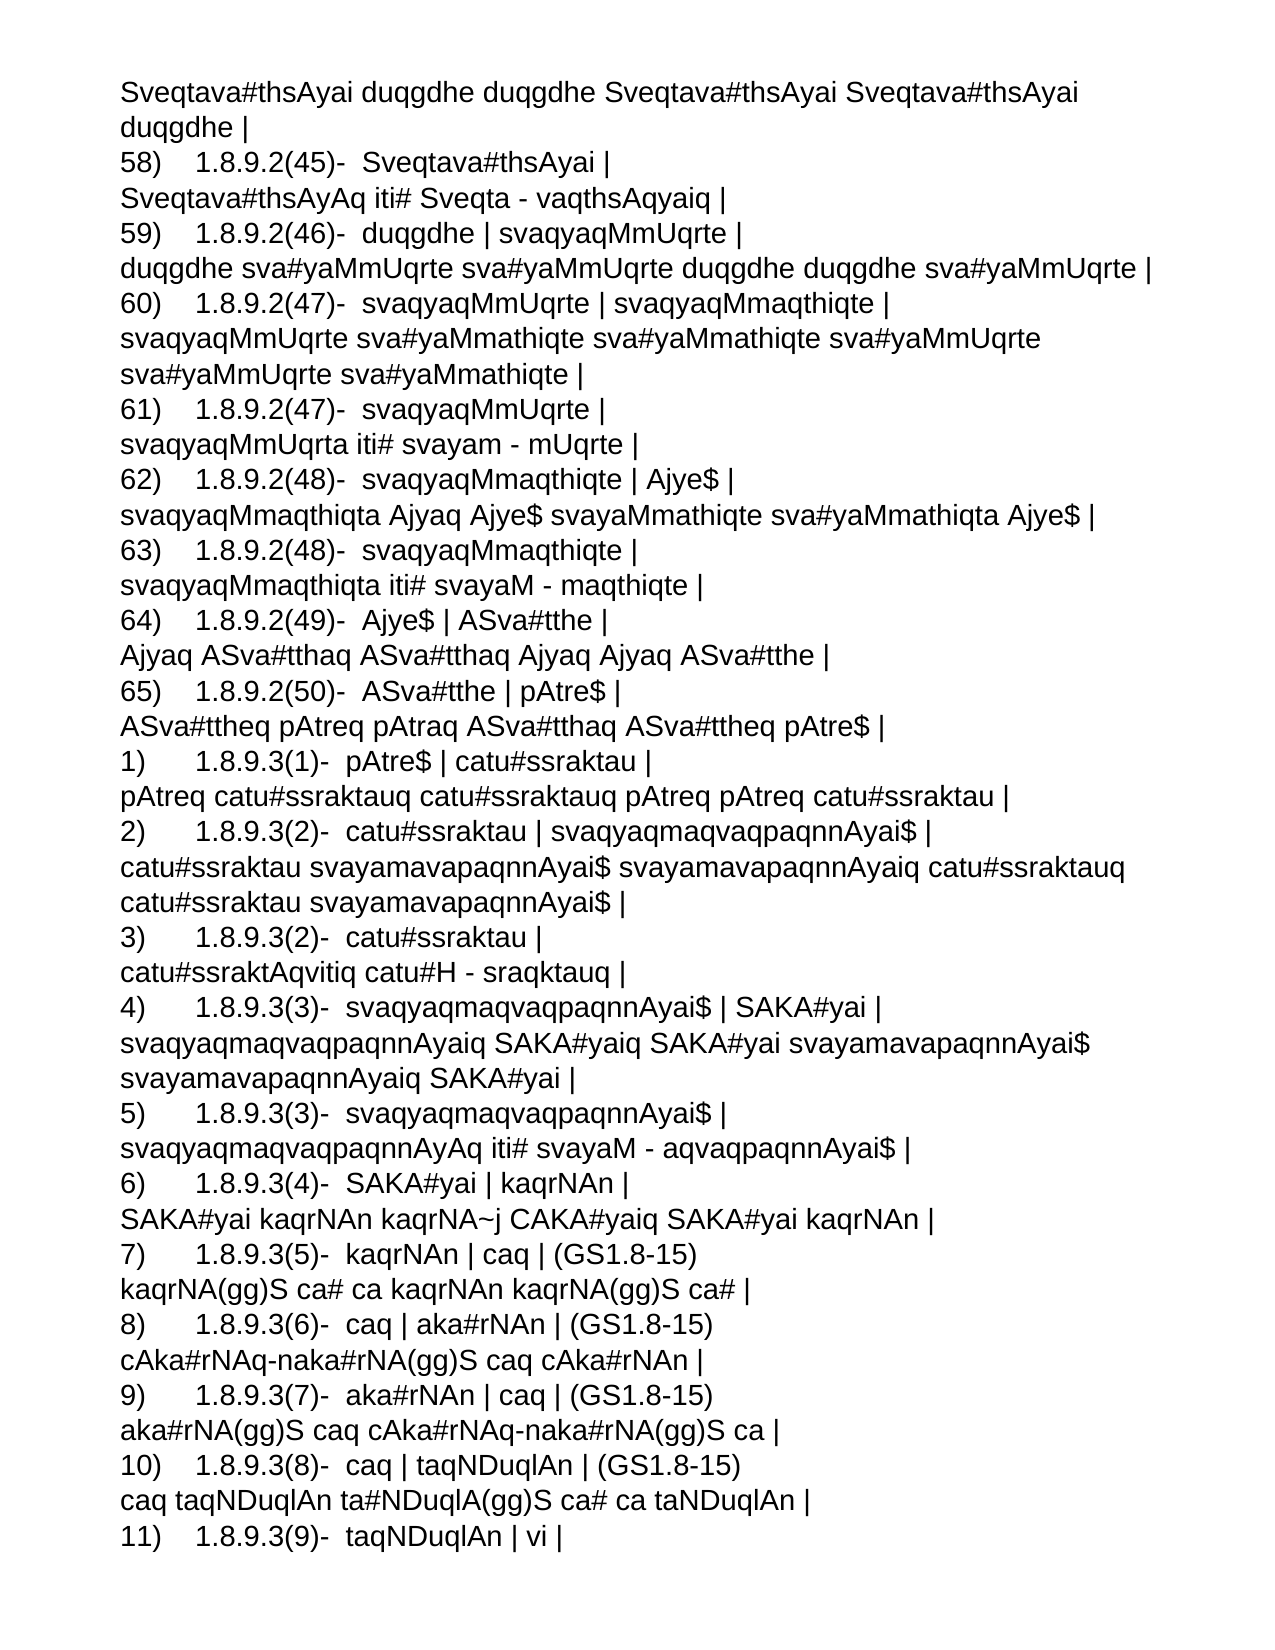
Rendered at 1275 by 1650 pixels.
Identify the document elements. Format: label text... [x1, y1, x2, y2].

text 63) 1.8.9.2(48)- svaqyaqMmaqthiqte | [120, 533, 1200, 566]
text 5) 1.8.9.3(3)- svaqyaqmaqvaqpaqnnAyai$ | [120, 1096, 1200, 1129]
text caq taqNDuqlAn ta#NDuqlA(gg)S ca# ca taNDuqlAn | [120, 1483, 1200, 1517]
text 59) 1.8.9.2(46)- duqgdhe | svaqyaqMmUqrte | [120, 216, 1200, 249]
text svaqyaqmaqvaqpaqnnAyaiq SAKA#yaiq SAKA#yai svayamavapaqnnAyai$ svayamavapaqnnAyaiq SAKA#yai | [120, 1026, 1200, 1094]
text Sveqtava#thsAyai duqgdhe duqgdhe Sveqtava#thsAyai Sveqtava#thsAyai duqgdhe | [120, 75, 1200, 144]
text 3) 1.8.9.3(2)- catu#ssraktau | [120, 920, 1200, 953]
text 6) 1.8.9.3(4)- SAKA#yai | kaqrNAn | [120, 1166, 1200, 1200]
text Sveqtava#thsAyAq iti# Sveqta - vaqthsAqyaiq | [120, 181, 1200, 214]
text 10) 1.8.9.3(8)- caq | taqNDuqlAn | (GS1.8-15) [120, 1448, 1200, 1482]
text svaqyaqMmUqrta iti# svayam - mUqrte | [120, 427, 1200, 461]
text ASva#ttheq pAtreq pAtraq ASva#tthaq ASva#ttheq pAtre$ | [120, 709, 1200, 742]
text 65) 1.8.9.2(50)- ASva#tthe | pAtre$ | [120, 673, 1200, 707]
text svaqyaqMmaqthiqta Ajyaq Ajye$ svayaMmathiqte sva#yaMmathiqta Ajye$ | [120, 497, 1200, 531]
text 64) 1.8.9.2(49)- Ajye$ | ASva#tthe | [120, 603, 1200, 637]
text pAtreq catu#ssraktauq catu#ssraktauq pAtreq pAtreq catu#ssraktau | [120, 779, 1200, 813]
text svaqyaqMmaqthiqta iti# svayaM - maqthiqte | [120, 568, 1200, 601]
text 11) 1.8.9.3(9)- taqNDuqlAn | vi | [120, 1518, 1200, 1552]
text 9) 1.8.9.3(7)- aka#rNAn | caq | (GS1.8-15) [120, 1378, 1200, 1411]
text 8) 1.8.9.3(6)- caq | aka#rNAn | (GS1.8-15) [120, 1307, 1200, 1341]
text duqgdhe sva#yaMmUqrte sva#yaMmUqrte duqgdhe duqgdhe sva#yaMmUqrte | [120, 251, 1200, 284]
text 61) 1.8.9.2(47)- svaqyaqMmUqrte | [120, 392, 1200, 425]
text 60) 1.8.9.2(47)- svaqyaqMmUqrte | svaqyaqMmaqthiqte | [120, 286, 1200, 320]
text 62) 1.8.9.2(48)- svaqyaqMmaqthiqte | Ajye$ | [120, 462, 1200, 496]
text SAKA#yai kaqrNAn kaqrNA~j CAKA#yaiq SAKA#yai kaqrNAn | [120, 1202, 1200, 1235]
text 1) 1.8.9.3(1)- pAtre$ | catu#ssraktau | [120, 744, 1200, 777]
text svaqyaqmaqvaqpaqnnAyAq iti# svayaM - aqvaqpaqnnAyai$ | [120, 1131, 1200, 1165]
text 7) 1.8.9.3(5)- kaqrNAn | caq | (GS1.8-15) [120, 1237, 1200, 1270]
text 4) 1.8.9.3(3)- svaqyaqmaqvaqpaqnnAyai$ | SAKA#yai | [120, 990, 1200, 1024]
text 58) 1.8.9.2(45)- Sveqtava#thsAyai | [120, 145, 1200, 179]
text Ajyaq ASva#tthaq ASva#tthaq Ajyaq Ajyaq ASva#tthe | [120, 638, 1200, 672]
text kaqrNA(gg)S ca# ca kaqrNAn kaqrNA(gg)S ca# | [120, 1272, 1200, 1306]
text cAka#rNAq-naka#rNA(gg)S caq cAka#rNAn | [120, 1342, 1200, 1376]
text svaqyaqMmUqrte sva#yaMmathiqte sva#yaMmathiqte sva#yaMmUqrte sva#yaMmUqrte sva#yaMmathiqte | [120, 321, 1200, 390]
text catu#ssraktAqvitiq catu#H - sraqktauq | [120, 955, 1200, 989]
text 2) 1.8.9.3(2)- catu#ssraktau | svaqyaqmaqvaqpaqnnAyai$ | [120, 814, 1200, 848]
text catu#ssraktau svayamavapaqnnAyai$ svayamavapaqnnAyaiq catu#ssraktauq catu#ssraktau svayamavapaqnnAyai$ | [120, 849, 1200, 918]
text aka#rNA(gg)S caq cAka#rNAq-naka#rNA(gg)S ca | [120, 1413, 1200, 1446]
